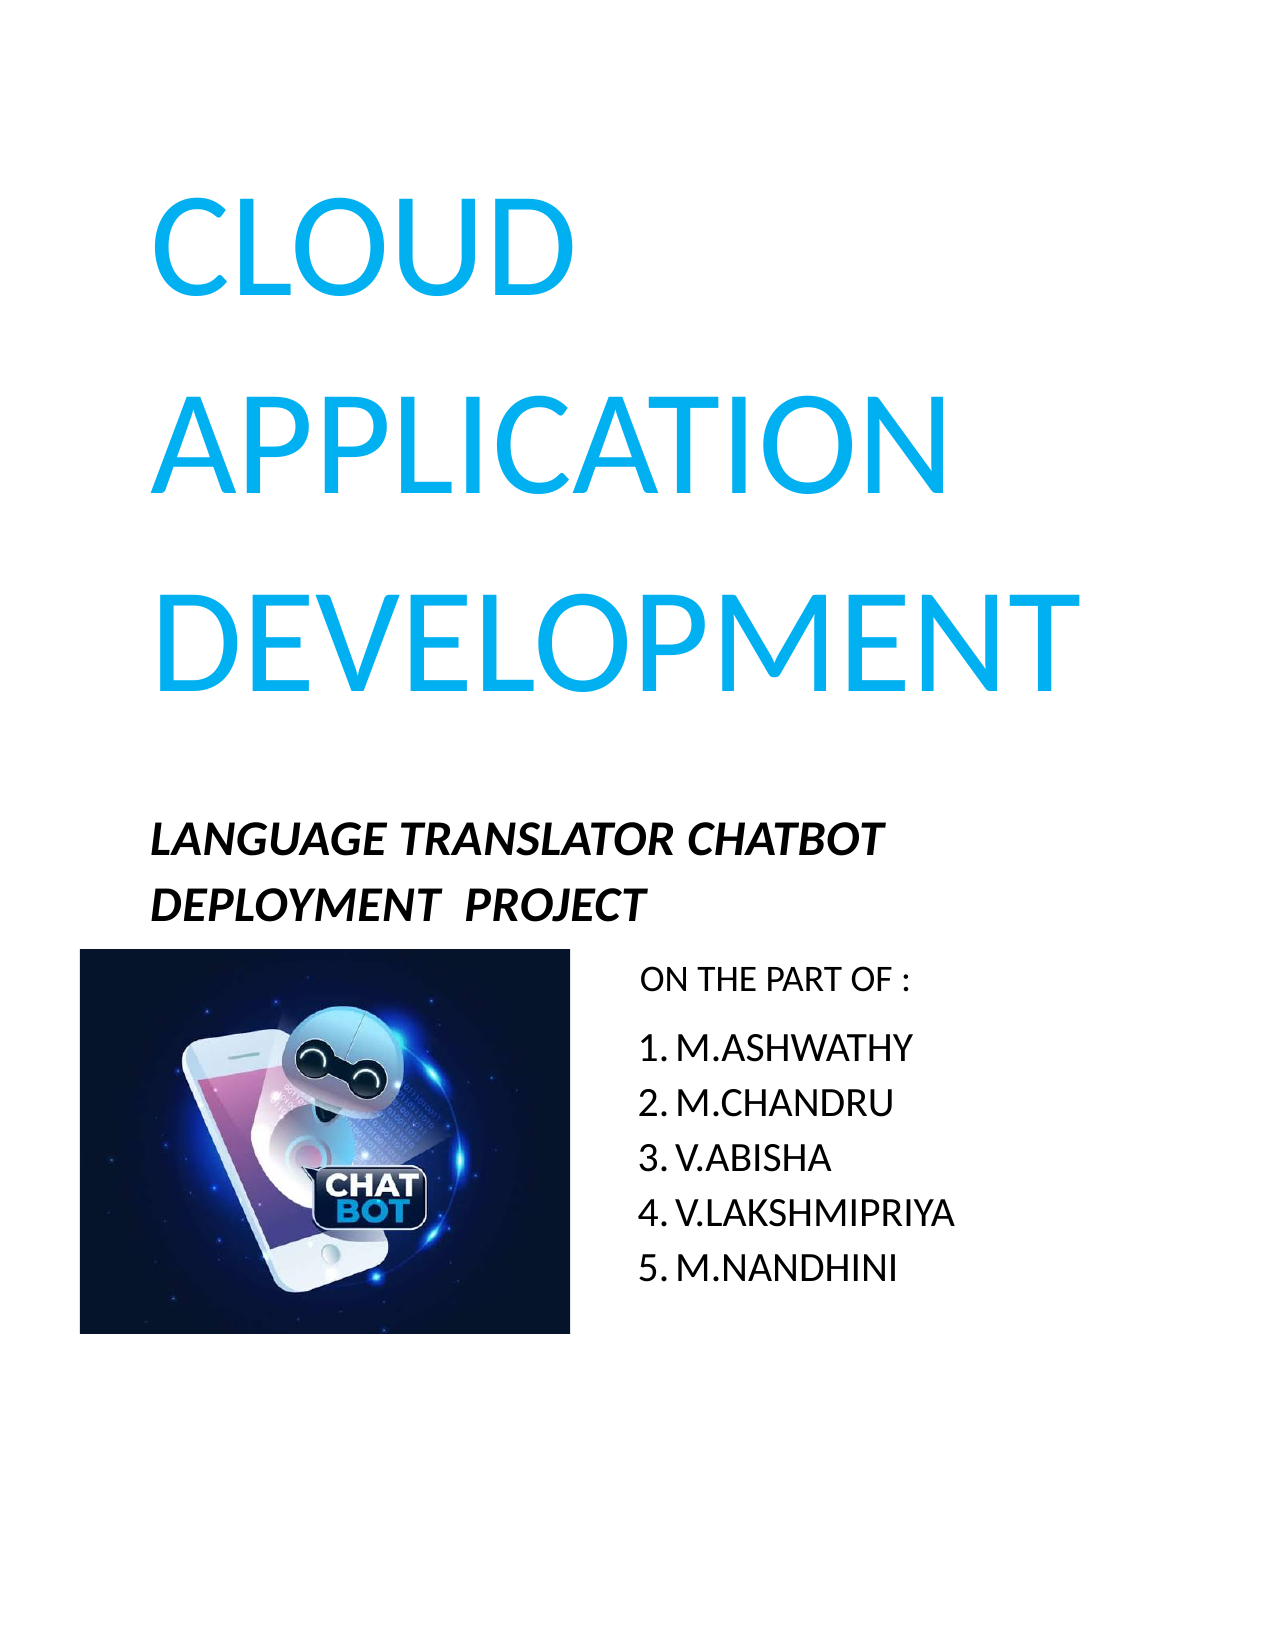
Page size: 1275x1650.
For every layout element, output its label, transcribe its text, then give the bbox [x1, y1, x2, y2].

picture [79, 949, 571, 1334]
list M.NANDHINI [637, 1241, 1125, 1292]
list M.CHANDRU [637, 1076, 1125, 1127]
text LANGUAGE TRANSLATOR CHATBOT DEPLOYMENT PROJECT [150, 807, 1125, 933]
list V.LAKSHMIPRIYA [637, 1186, 1125, 1237]
text CLOUD APPLICATION DEVELOPMENT [150, 150, 1125, 728]
list V.ABISHA [637, 1131, 1125, 1182]
list M.ASHWATHY [637, 1021, 1125, 1072]
text ON THE PART OF : [571, 955, 1125, 1001]
